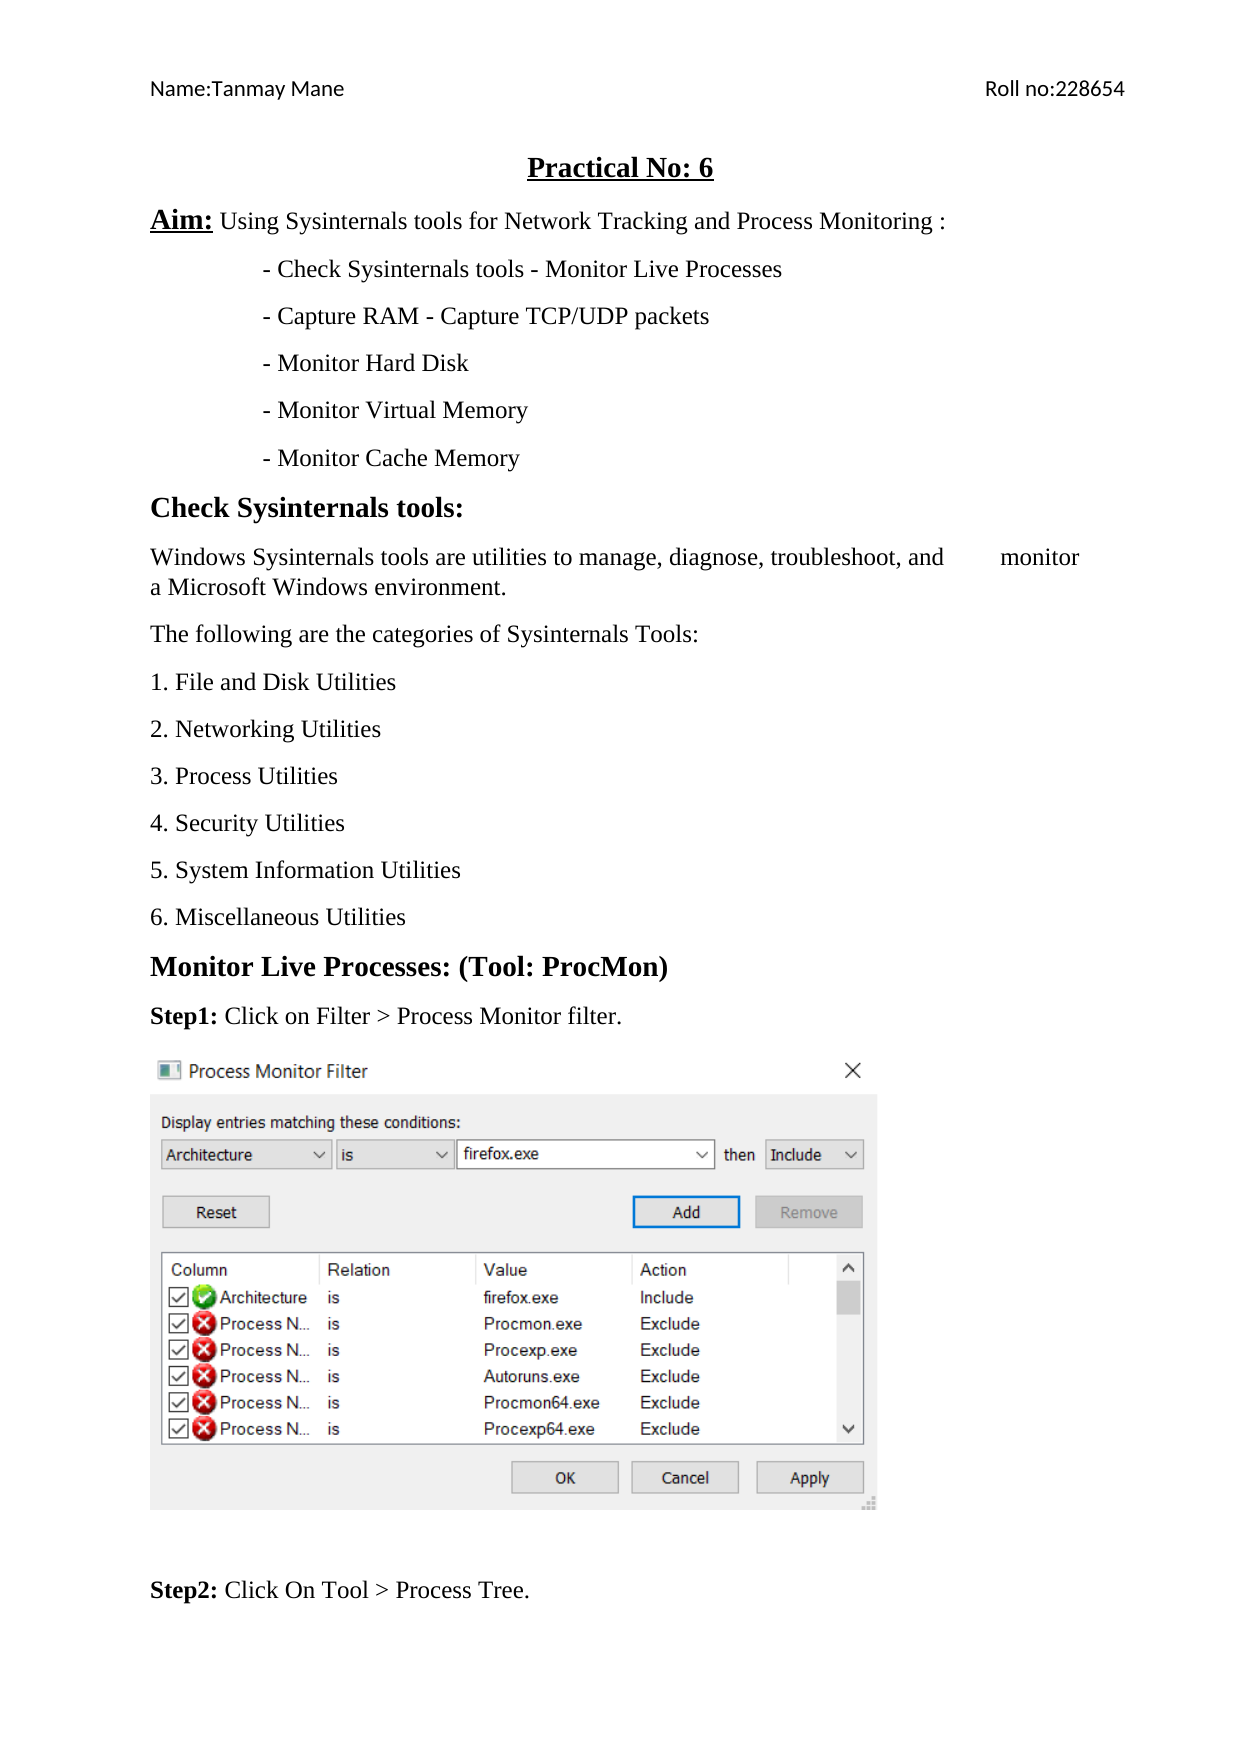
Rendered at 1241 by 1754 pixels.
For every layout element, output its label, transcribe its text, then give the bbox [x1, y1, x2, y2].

text - Check Sysinternals tools - Monitor Live Processes [150, 254, 1090, 283]
text Step2: Click On Tool > Process Tree. [150, 1575, 1090, 1604]
text 4. Security Utilities [150, 808, 1090, 837]
text - Monitor Cache Memory [150, 443, 1090, 471]
text The following are the categories of Sysinternals Tools: [150, 619, 1090, 648]
text 6. Miscellaneous Utilities [150, 902, 1090, 931]
text Step1: Click on Filter > Process Monitor filter. [150, 1001, 1090, 1030]
text 3. Process Utilities [150, 761, 1090, 789]
text 5. System Information Utilities [150, 855, 1090, 884]
text - Monitor Virtual Memory [150, 396, 1090, 424]
text 1. File and Disk Utilities [150, 667, 1090, 695]
text 2. Networking Utilities [150, 714, 1090, 742]
text Check Sysinternals tools: [150, 490, 1090, 523]
text - Capture RAM - Capture TCP/UDP packets [150, 301, 1090, 330]
text Aim: Using Sysinternals tools for Network Tracking and Process Monitoring : [150, 202, 1090, 236]
text Monitor Live Processes: (Tool: ProcMon) [150, 949, 1090, 983]
text Practical No: 6 [150, 150, 1090, 183]
text Windows Sysinternals tools are utilities to manage, diagnose, troubleshoot, and monitor a Microsoft Windows environment. [150, 542, 1090, 601]
picture [150, 1048, 878, 1510]
text - Monitor Hard Disk [150, 348, 1090, 377]
